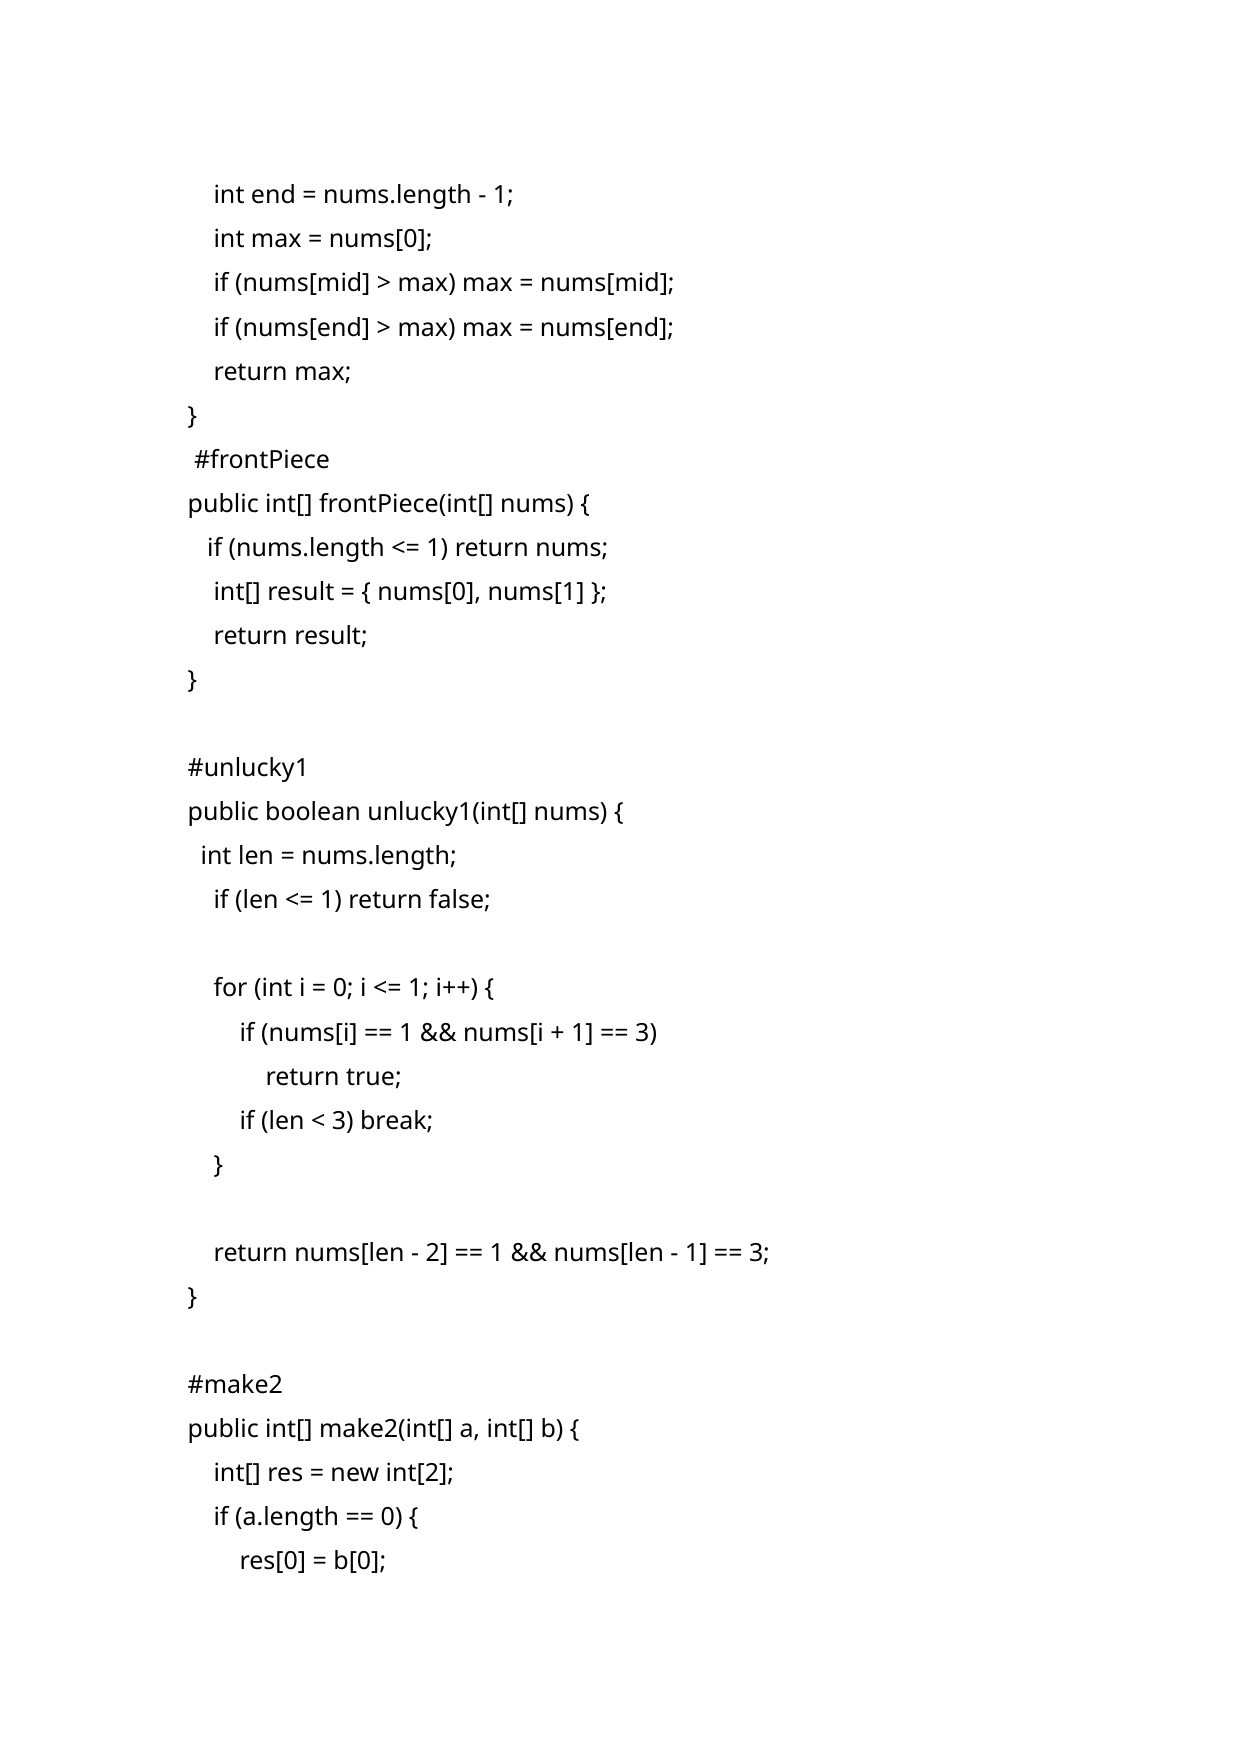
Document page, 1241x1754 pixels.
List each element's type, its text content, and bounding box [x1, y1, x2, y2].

text int len = nums.length; [187, 833, 1053, 877]
text public boolean unlucky1(int[] nums) { [187, 789, 1053, 833]
text } [187, 392, 1053, 436]
text #make2 [187, 1362, 1053, 1406]
text if (nums.length <= 1) return nums; [187, 524, 1053, 568]
text int end = nums.length - 1; [187, 172, 1053, 216]
text return true; [187, 1053, 1053, 1097]
text if (len <= 1) return false; [187, 877, 1053, 921]
text int[] result = { nums[0], nums[1] }; [187, 568, 1053, 613]
text if (nums[mid] > max) max = nums[mid]; [187, 260, 1053, 304]
text int max = nums[0]; [187, 216, 1053, 260]
text for (int i = 0; i <= 1; i++) { [187, 965, 1053, 1009]
text return result; [187, 613, 1053, 657]
text #unlucky1 [187, 745, 1053, 789]
text return nums[len - 2] == 1 && nums[len - 1] == 3; [187, 1229, 1053, 1273]
text if (len < 3) break; [187, 1097, 1053, 1141]
text return max; [187, 348, 1053, 392]
text public int[] make2(int[] a, int[] b) { [187, 1406, 1053, 1450]
text int[] res = new int[2]; [187, 1450, 1053, 1494]
text #frontPiece [187, 436, 1053, 480]
text if (nums[end] > max) max = nums[end]; [187, 304, 1053, 348]
text if (nums[i] == 1 && nums[i + 1] == 3) [187, 1009, 1053, 1053]
text if (a.length == 0) { [187, 1494, 1053, 1538]
text } [187, 1273, 1053, 1318]
text } [187, 657, 1053, 701]
text public int[] frontPiece(int[] nums) { [187, 480, 1053, 524]
text } [187, 1141, 1053, 1185]
text res[0] = b[0]; [187, 1538, 1053, 1582]
